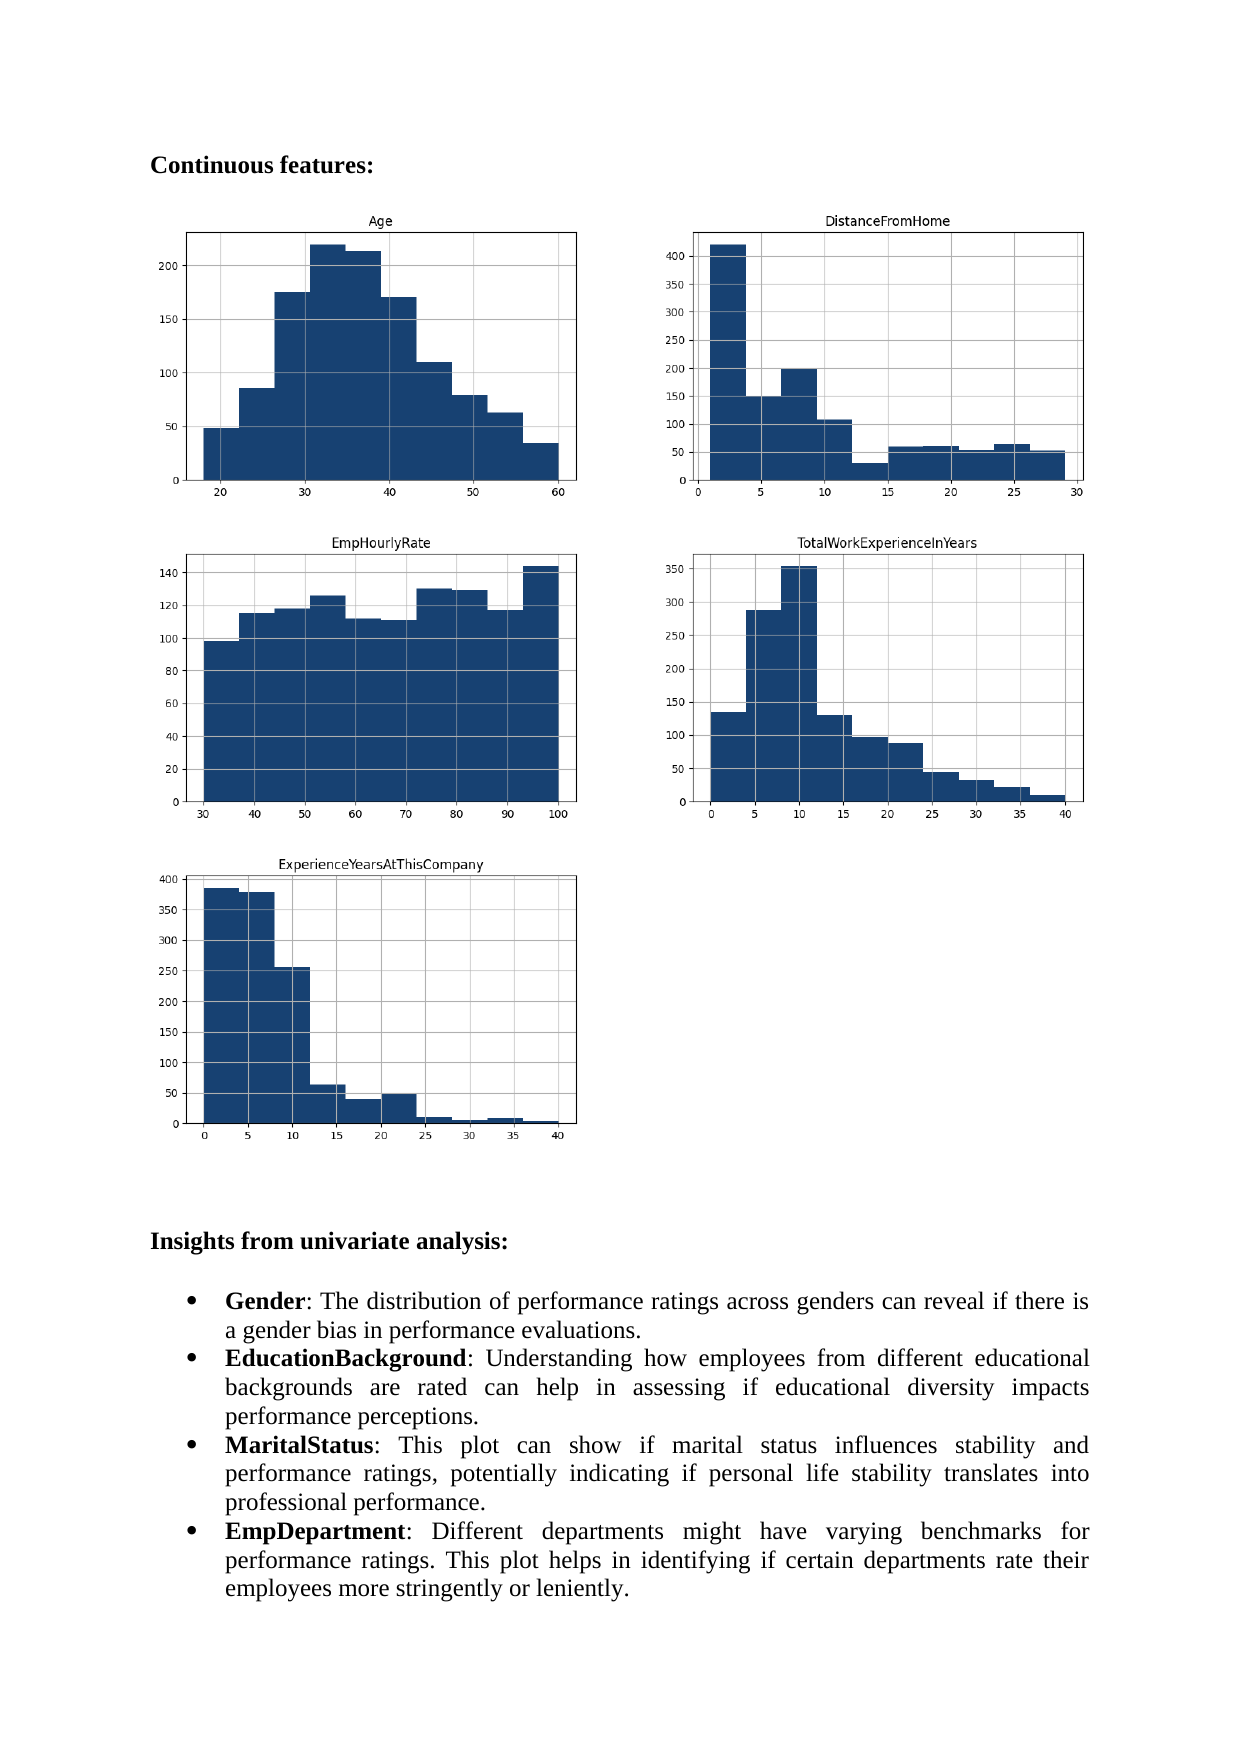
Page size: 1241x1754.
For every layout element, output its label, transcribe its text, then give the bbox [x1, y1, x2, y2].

picture [150, 207, 1091, 1149]
text Continuous features: [150, 150, 1090, 179]
list Gender: The distribution of performance ratings across genders can reveal if there is a gender bias in performance evaluations. [187, 1286, 1090, 1343]
list MaritalStatus: This plot can show if marital status influences stability and performance ratings, potentially indicating if personal life stability translates into professional performance. [187, 1430, 1090, 1516]
text Insights from univariate analysis: [150, 1226, 1090, 1254]
list EducationBackground: Understanding how employees from different educational backgrounds are rated can help in assessing if educational diversity impacts performance perceptions. [187, 1343, 1090, 1430]
list EmpDepartment: Different departments might have varying benchmarks for performance ratings. This plot helps in identifying if certain departments rate their employees more stringently or leniently. [187, 1516, 1090, 1602]
